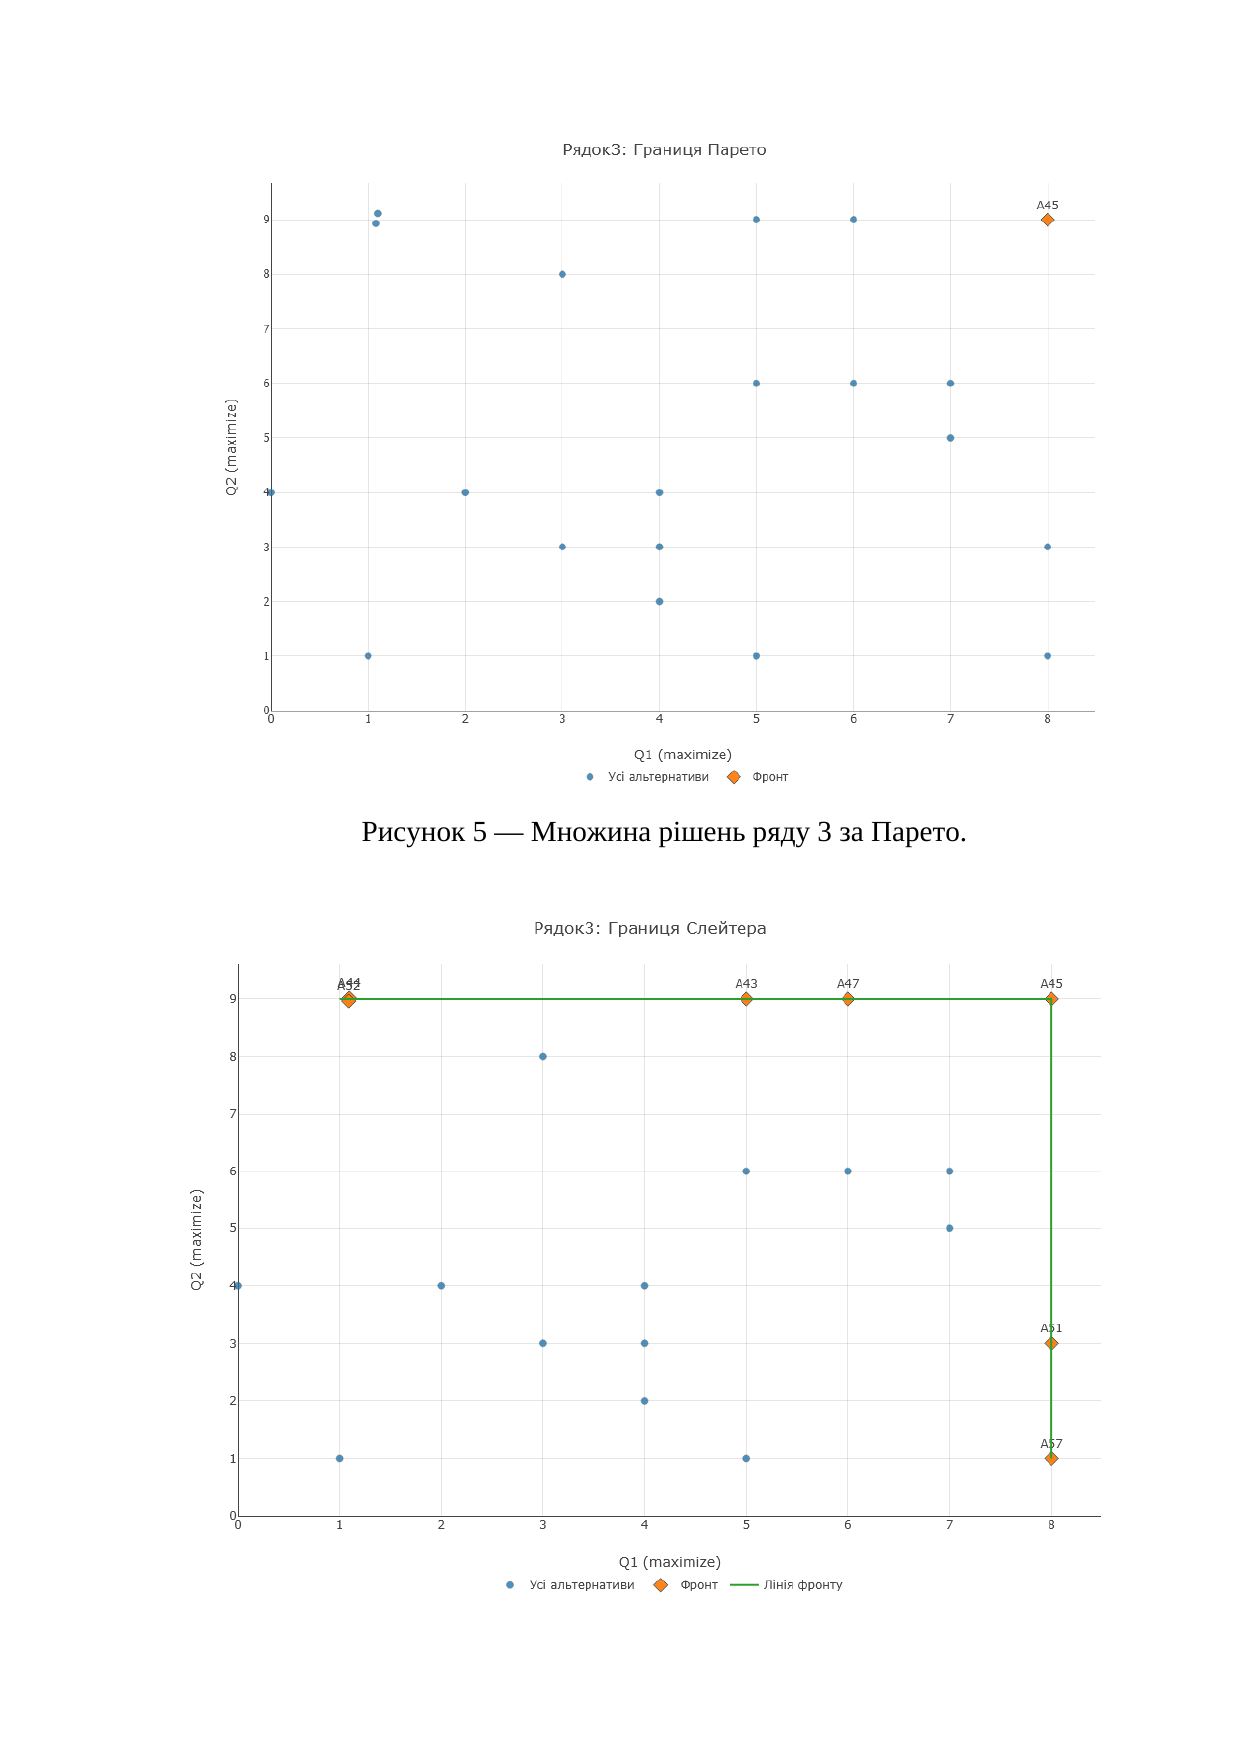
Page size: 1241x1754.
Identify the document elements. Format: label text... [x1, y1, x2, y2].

picture [177, 915, 1152, 1632]
picture [177, 118, 1152, 801]
text Рисунок 5 — Множина рішень ряду 3 за Парето. [177, 814, 1152, 848]
